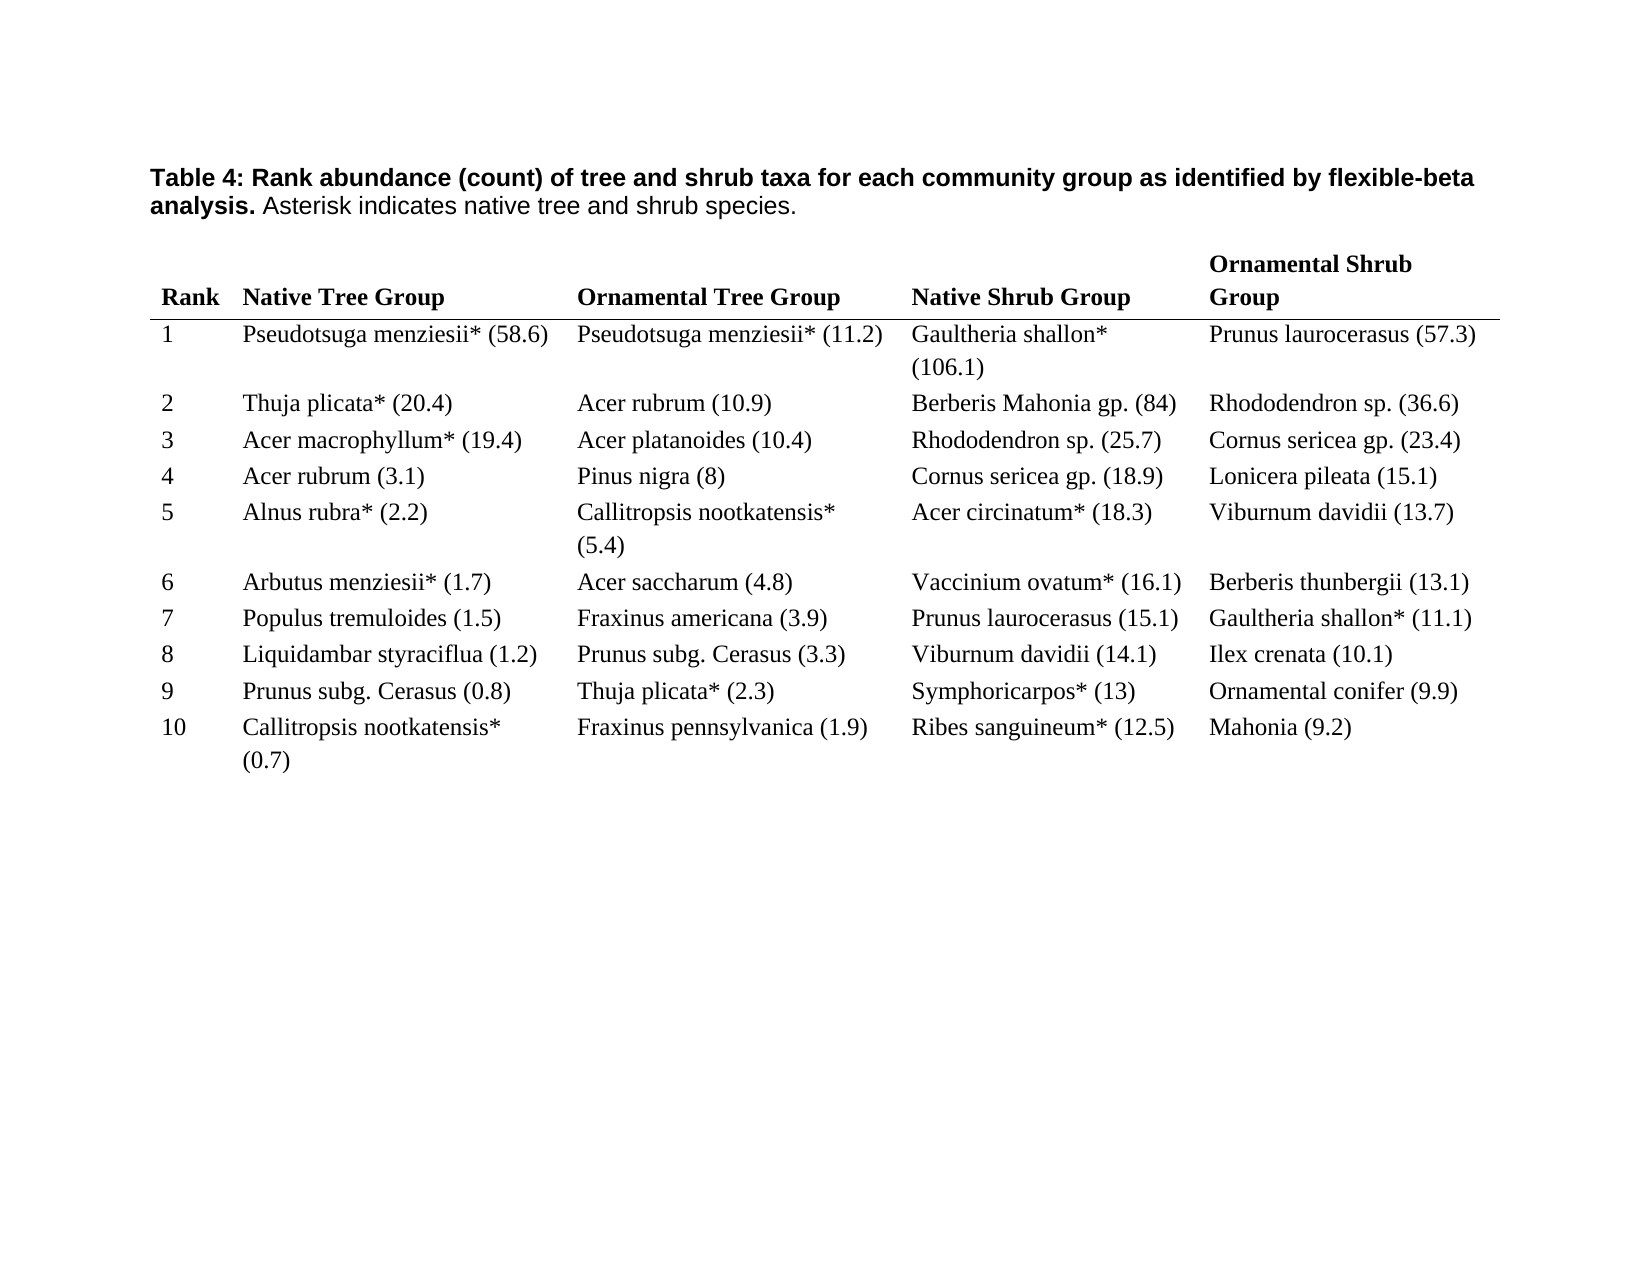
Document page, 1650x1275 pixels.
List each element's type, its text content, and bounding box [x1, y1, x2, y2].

table_cell Prunus subg. Cerasus (3.3) [566, 640, 900, 676]
table_cell Populus tremuloides (1.5) [231, 603, 566, 639]
table_cell 3 [150, 425, 231, 461]
table_header Rank [150, 249, 231, 318]
table_cell Gaultheria shallon* (11.1) [1198, 603, 1500, 639]
table_header Native Tree Group [231, 249, 566, 318]
table_cell Vaccinium ovatum* (16.1) [900, 567, 1198, 603]
table_cell Acer macrophyllum* (19.4) [231, 425, 566, 461]
table_cell 7 [150, 603, 231, 639]
table_cell Prunus subg. Cerasus (0.8) [231, 676, 566, 712]
table_cell Fraxinus pennsylvanica (1.9) [566, 712, 900, 782]
table_cell 6 [150, 567, 231, 603]
table_cell Lonicera pileata (15.1) [1198, 461, 1500, 497]
table_cell Alnus rubra* (2.2) [231, 498, 566, 567]
table_cell Berberis thunbergii (13.1) [1198, 567, 1500, 603]
table_cell Prunus laurocerasus (15.1) [900, 603, 1198, 639]
table_cell Callitropsis nootkatensis* (0.7) [231, 712, 566, 782]
table_cell 9 [150, 676, 231, 712]
table_cell Callitropsis nootkatensis* (5.4) [566, 498, 900, 567]
table_cell 4 [150, 461, 231, 497]
table_cell Mahonia (9.2) [1198, 712, 1500, 782]
table_cell Acer circinatum* (18.3) [900, 498, 1198, 567]
table_cell Viburnum davidii (14.1) [900, 640, 1198, 676]
table_cell Acer rubrum (3.1) [231, 461, 566, 497]
table_cell Thuja plicata* (2.3) [566, 676, 900, 712]
table_cell Acer platanoides (10.4) [566, 425, 900, 461]
table_cell Ilex crenata (10.1) [1198, 640, 1500, 676]
text Table 4: Rank abundance (count) of tree and shrub taxa for each community group as identified by flexible-beta analysis. Asterisk indicates native tree and shrub species. [150, 162, 1500, 220]
table_cell 1 [150, 320, 231, 388]
table_cell Arbutus menziesii* (1.7) [231, 567, 566, 603]
table_cell Viburnum davidii (13.7) [1198, 498, 1500, 567]
table_cell 2 [150, 389, 231, 425]
table_cell Gaultheria shallon* (106.1) [900, 320, 1198, 388]
table_cell 8 [150, 640, 231, 676]
table_cell Acer saccharum (4.8) [566, 567, 900, 603]
table_cell Fraxinus americana (3.9) [566, 603, 900, 639]
table_cell Rhododendron sp. (25.7) [900, 425, 1198, 461]
table_header Ornamental Shrub Group [1198, 249, 1500, 318]
table_cell Berberis Mahonia gp. (84) [900, 389, 1198, 425]
table_cell Acer rubrum (10.9) [566, 389, 900, 425]
table_cell Pseudotsuga menziesii* (58.6) [231, 320, 566, 388]
table_cell Cornus sericea gp. (23.4) [1198, 425, 1500, 461]
table_cell Prunus laurocerasus (57.3) [1198, 320, 1500, 388]
table_cell Thuja plicata* (20.4) [231, 389, 566, 425]
table_cell 10 [150, 712, 231, 782]
table_cell Ornamental conifer (9.9) [1198, 676, 1500, 712]
table_header Native Shrub Group [900, 249, 1198, 318]
table_cell Pinus nigra (8) [566, 461, 900, 497]
table_cell Cornus sericea gp. (18.9) [900, 461, 1198, 497]
table_cell Rhododendron sp. (36.6) [1198, 389, 1500, 425]
table_header Ornamental Tree Group [566, 249, 900, 318]
table_cell 5 [150, 498, 231, 567]
table_cell Ribes sanguineum* (12.5) [900, 712, 1198, 782]
table_cell Liquidambar styraciflua (1.2) [231, 640, 566, 676]
table_cell Symphoricarpos* (13) [900, 676, 1198, 712]
table_cell Pseudotsuga menziesii* (11.2) [566, 320, 900, 388]
